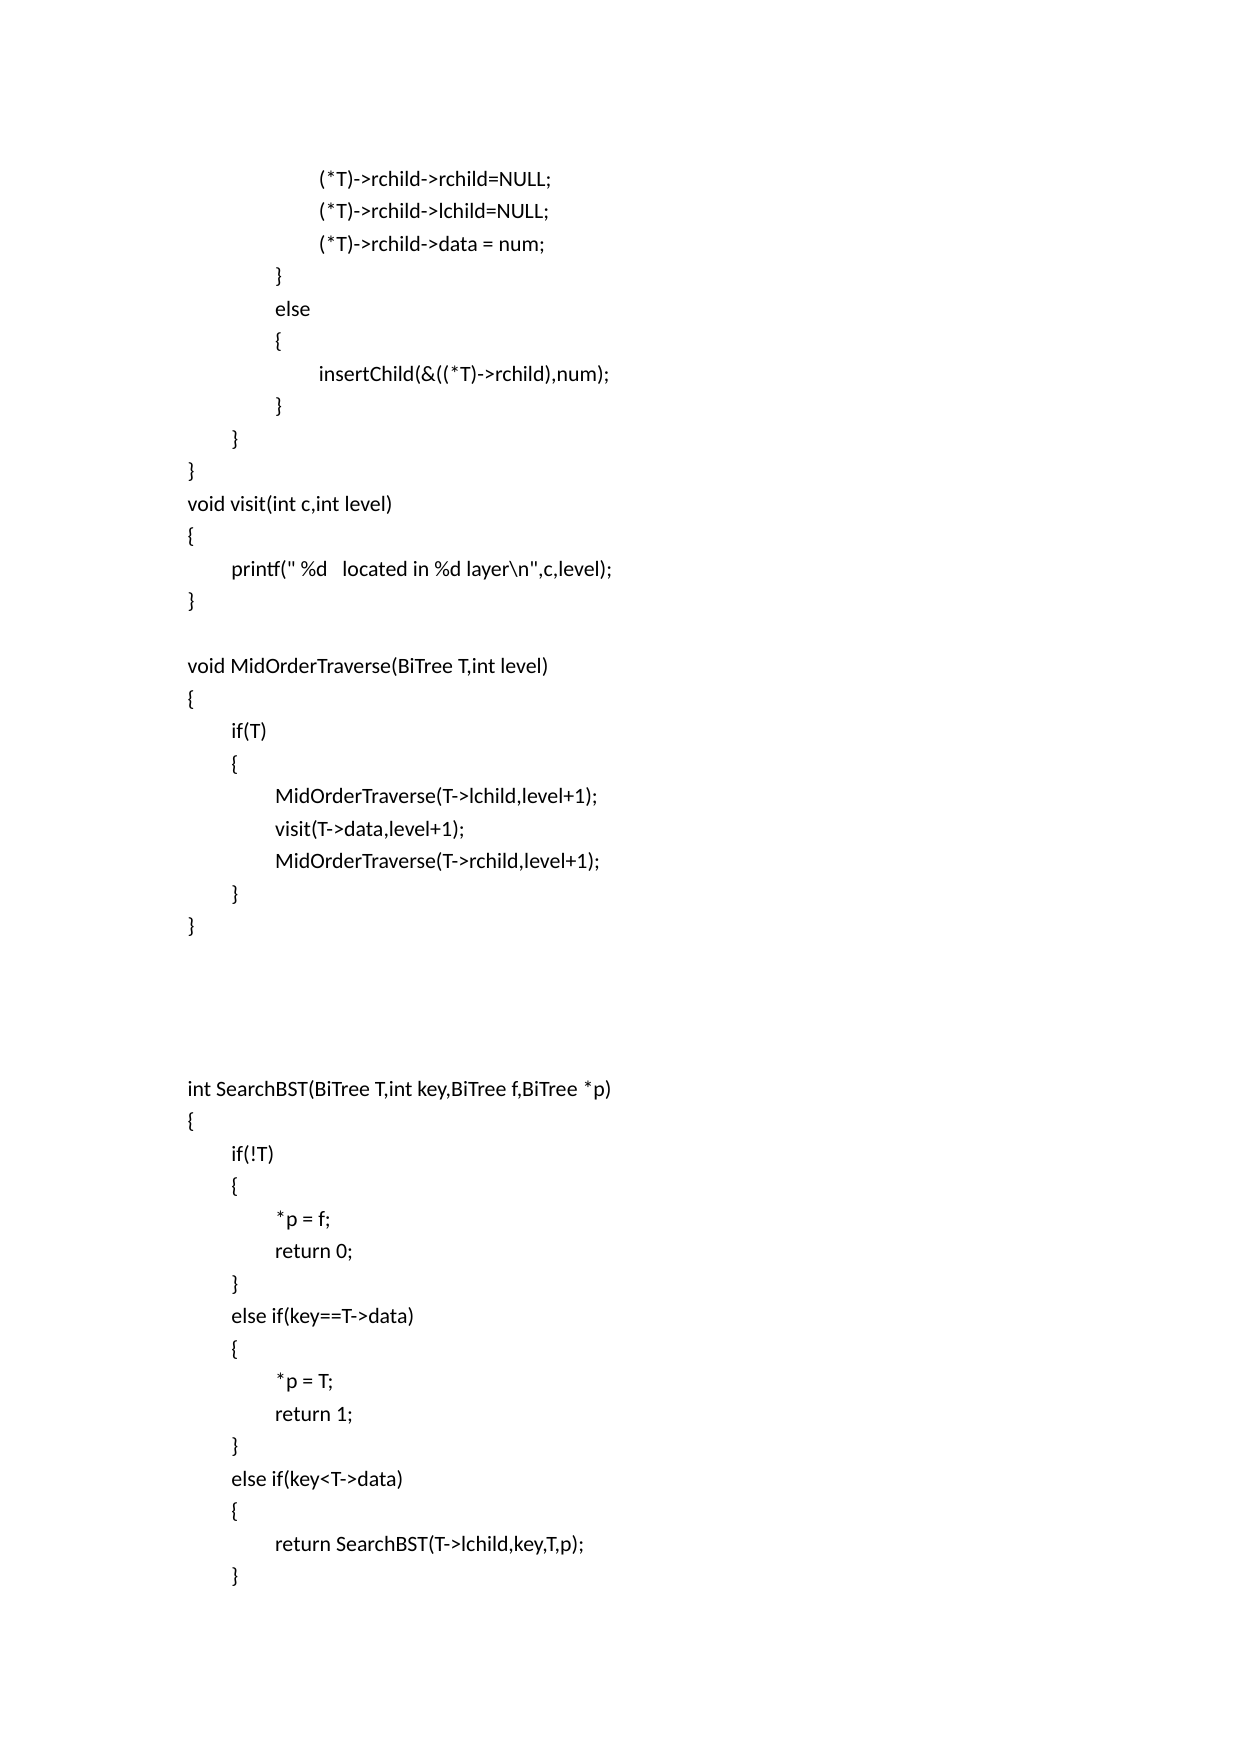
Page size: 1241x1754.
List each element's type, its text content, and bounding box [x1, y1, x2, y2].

text (*T)->rchild->data = num; [187, 227, 1053, 259]
text { [187, 1494, 1053, 1527]
text } [187, 259, 1053, 292]
text *p = T; [187, 1364, 1053, 1397]
text else if(key==T->data) [187, 1299, 1053, 1332]
text MidOrderTraverse(T->rchild,level+1); [187, 844, 1053, 877]
text if(!T) [187, 1137, 1053, 1169]
text { [187, 682, 1053, 714]
text { [187, 1332, 1053, 1364]
text { [187, 1104, 1053, 1137]
text else [187, 292, 1053, 324]
text return 0; [187, 1234, 1053, 1267]
text { [187, 747, 1053, 779]
text { [187, 324, 1053, 357]
text } [187, 584, 1053, 617]
text } [187, 909, 1053, 942]
text insertChild(&((*T)->rchild),num); [187, 357, 1053, 389]
text return SearchBST(T->lchild,key,T,p); [187, 1527, 1053, 1559]
text return 1; [187, 1397, 1053, 1429]
text else if(key<T->data) [187, 1462, 1053, 1494]
text } [187, 1559, 1053, 1592]
text void MidOrderTraverse(BiTree T,int level) [187, 649, 1053, 682]
text { [187, 1169, 1053, 1202]
text int SearchBST(BiTree T,int key,BiTree f,BiTree *p) [187, 1072, 1053, 1104]
text (*T)->rchild->lchild=NULL; [187, 194, 1053, 227]
text } [187, 1429, 1053, 1462]
text (*T)->rchild->rchild=NULL; [187, 162, 1053, 194]
text } [187, 454, 1053, 487]
text } [187, 1267, 1053, 1299]
text MidOrderTraverse(T->lchild,level+1); [187, 779, 1053, 812]
text void visit(int c,int level) [187, 487, 1053, 519]
text { [187, 519, 1053, 552]
text *p = f; [187, 1202, 1053, 1234]
text } [187, 877, 1053, 909]
text } [187, 389, 1053, 422]
text if(T) [187, 714, 1053, 747]
text printf(" %d located in %d layer\n",c,level); [187, 552, 1053, 584]
text } [187, 422, 1053, 454]
text visit(T->data,level+1); [187, 812, 1053, 844]
